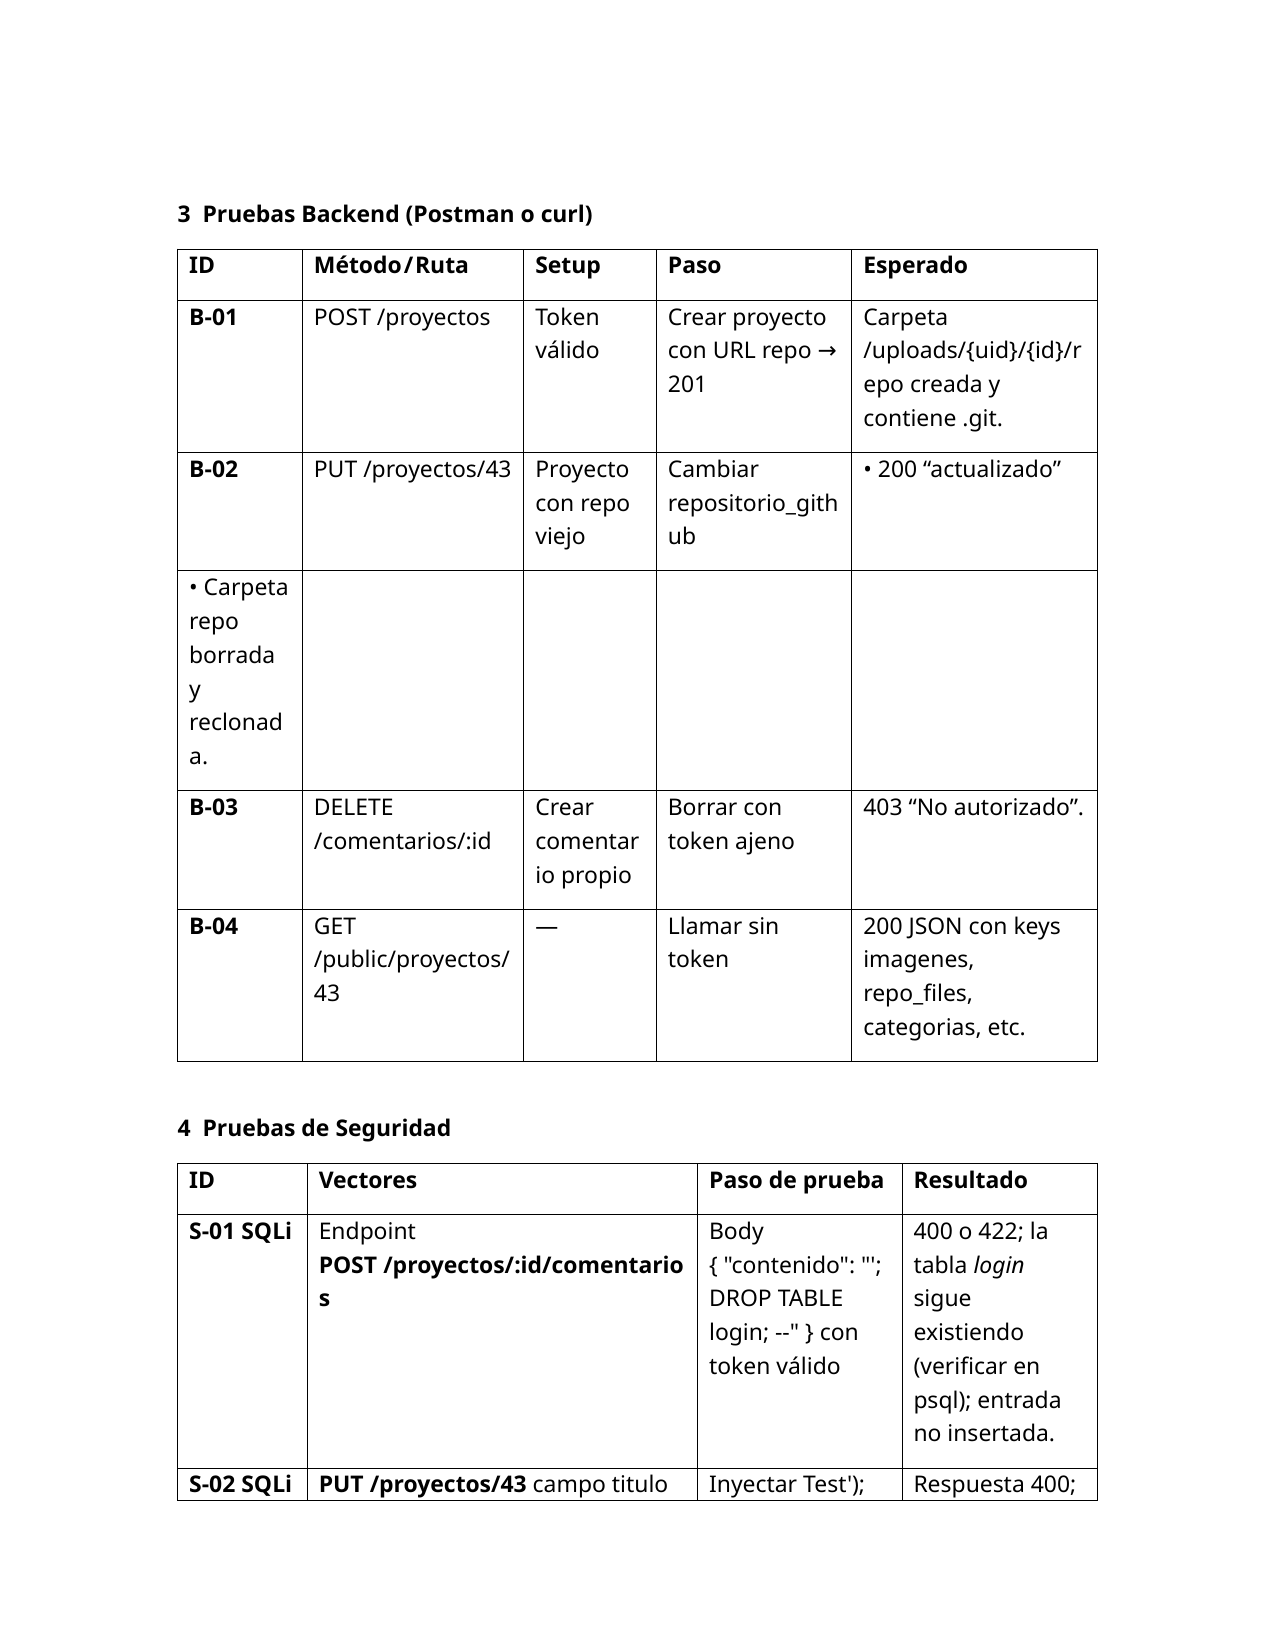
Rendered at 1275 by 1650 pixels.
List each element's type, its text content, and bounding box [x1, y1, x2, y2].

table_cell POST /proyectos [303, 301, 523, 452]
table_cell B-01 [178, 301, 302, 452]
table_cell [524, 571, 656, 790]
table_header Vectores [308, 1164, 697, 1214]
table_cell Endpoint POST /proyectos/:id/comentarios [308, 1215, 697, 1467]
text 3 Pruebas Backend (Postman o curl) [177, 198, 1098, 229]
table_cell Crear proyecto con URL repo → 201 [657, 301, 851, 452]
table_header ID [178, 1164, 307, 1214]
text 4 Pruebas de Seguridad [177, 1112, 1098, 1144]
table_cell 403 “No autorizado”. [852, 791, 1097, 909]
table_header ID [178, 250, 302, 299]
table_cell [852, 571, 1097, 790]
table_cell S-01 SQLi [178, 1215, 307, 1467]
table_cell Cambiar repositorio_github [657, 453, 851, 570]
table_cell B-02 [178, 453, 302, 570]
table_cell • Carpeta repo borrada y reclonada. [178, 571, 302, 790]
table_cell 400 o 422; la tabla login sigue existiendo (verificar en psql); entrada no insertada. [903, 1215, 1097, 1467]
table_header Setup [524, 250, 656, 299]
table_cell DELETE /comentarios/:id [303, 791, 523, 909]
table_cell PUT /proyectos/43 [303, 453, 523, 570]
table_cell [657, 571, 851, 790]
table_header Paso de prueba [698, 1164, 902, 1214]
table_cell B-04 [178, 910, 302, 1061]
table_cell B-03 [178, 791, 302, 909]
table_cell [903, 1469, 1097, 1500]
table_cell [698, 1469, 902, 1500]
table_cell [303, 571, 523, 790]
table_cell 200 JSON con keys imagenes, repo_files, categorias, etc. [852, 910, 1097, 1061]
table_cell Crear comentario propio [524, 791, 656, 909]
table_cell S-02 SQLi [178, 1469, 307, 1500]
table_cell GET /public/proyectos/43 [303, 910, 523, 1061]
table_cell Body { "contenido": "'; DROP TABLE login; --" } con token válido [698, 1215, 902, 1467]
table_cell Carpeta /uploads/{uid}/{id}/repo creada y contiene .git. [852, 301, 1097, 452]
table_cell Token válido [524, 301, 656, 452]
table_header Paso [657, 250, 851, 299]
table_cell Proyecto con repo viejo [524, 453, 656, 570]
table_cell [308, 1469, 697, 1500]
table_cell Borrar con token ajeno [657, 791, 851, 909]
table_cell • 200 “actualizado” [852, 453, 1097, 570]
table_cell — [524, 910, 656, 1061]
table_cell Llamar sin token [657, 910, 851, 1061]
table_header Esperado [852, 250, 1097, 299]
table_header Resultado [903, 1164, 1097, 1214]
table_header Método / Ruta [303, 250, 523, 299]
